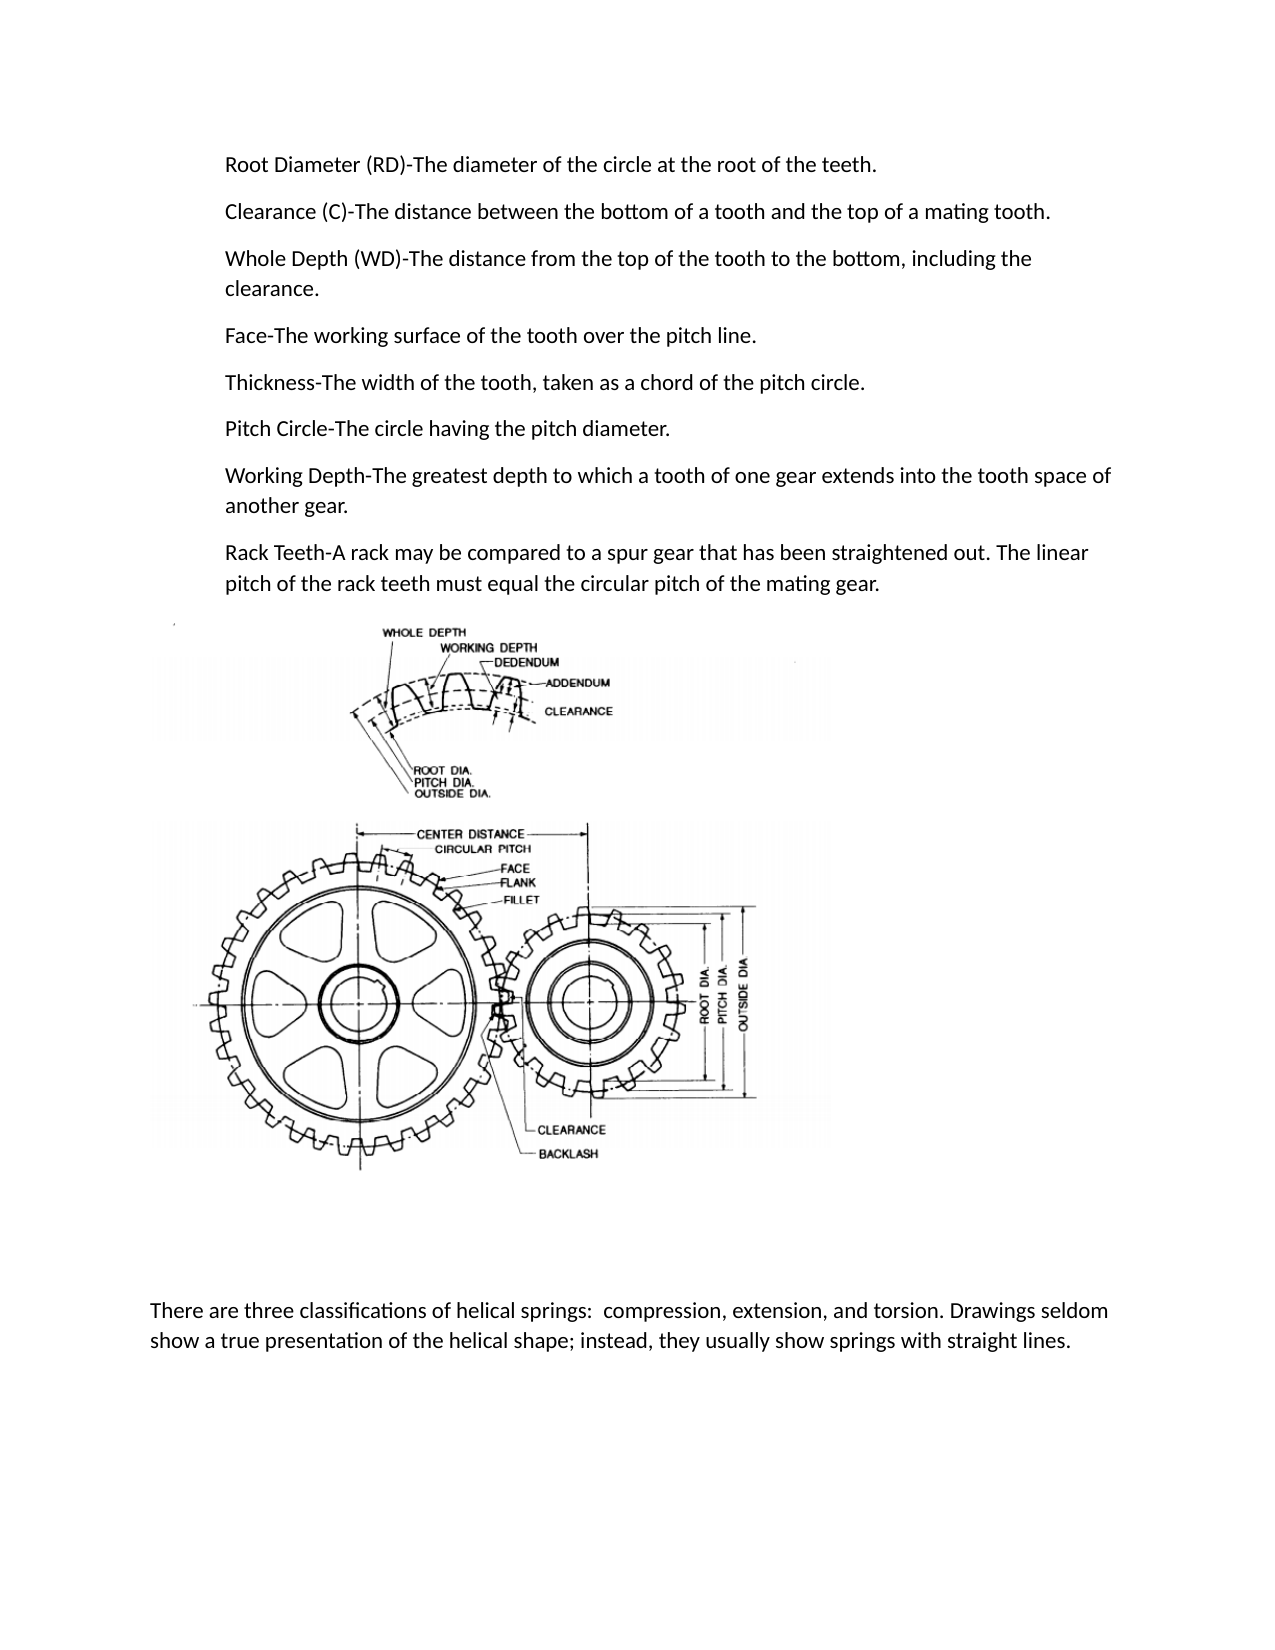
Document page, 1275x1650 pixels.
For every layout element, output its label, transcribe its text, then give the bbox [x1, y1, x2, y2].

text Rack Teeth-A rack may be compared to a spur gear that has been straightened out. The linear pitch of the rack teeth must equal the circular pitch of the mating gear. [225, 538, 1125, 597]
text Working Depth-The greatest depth to which a tooth of one gear extends into the tooth space of another gear. [225, 461, 1125, 520]
text There are three classifications of helical springs: compression, extension, and torsion. Drawings seldom show a true presentation of the helical shape; instead, they usually show springs with straight lines. [150, 1296, 1125, 1354]
picture [150, 615, 832, 1184]
text Root Diameter (RD)-The diameter of the circle at the root of the teeth. [225, 150, 1125, 178]
text Clearance (C)-The distance between the bottom of a tooth and the top of a mating tooth. [225, 197, 1125, 225]
text Whole Depth (WD)-The distance from the top of the tooth to the bottom, including the clearance. [225, 244, 1125, 302]
text Pitch Circle-The circle having the pitch diameter. [225, 414, 1125, 443]
text Face-The working surface of the tooth over the pitch line. [225, 321, 1125, 349]
text Thickness-The width of the tooth, taken as a chord of the pitch circle. [225, 368, 1125, 396]
